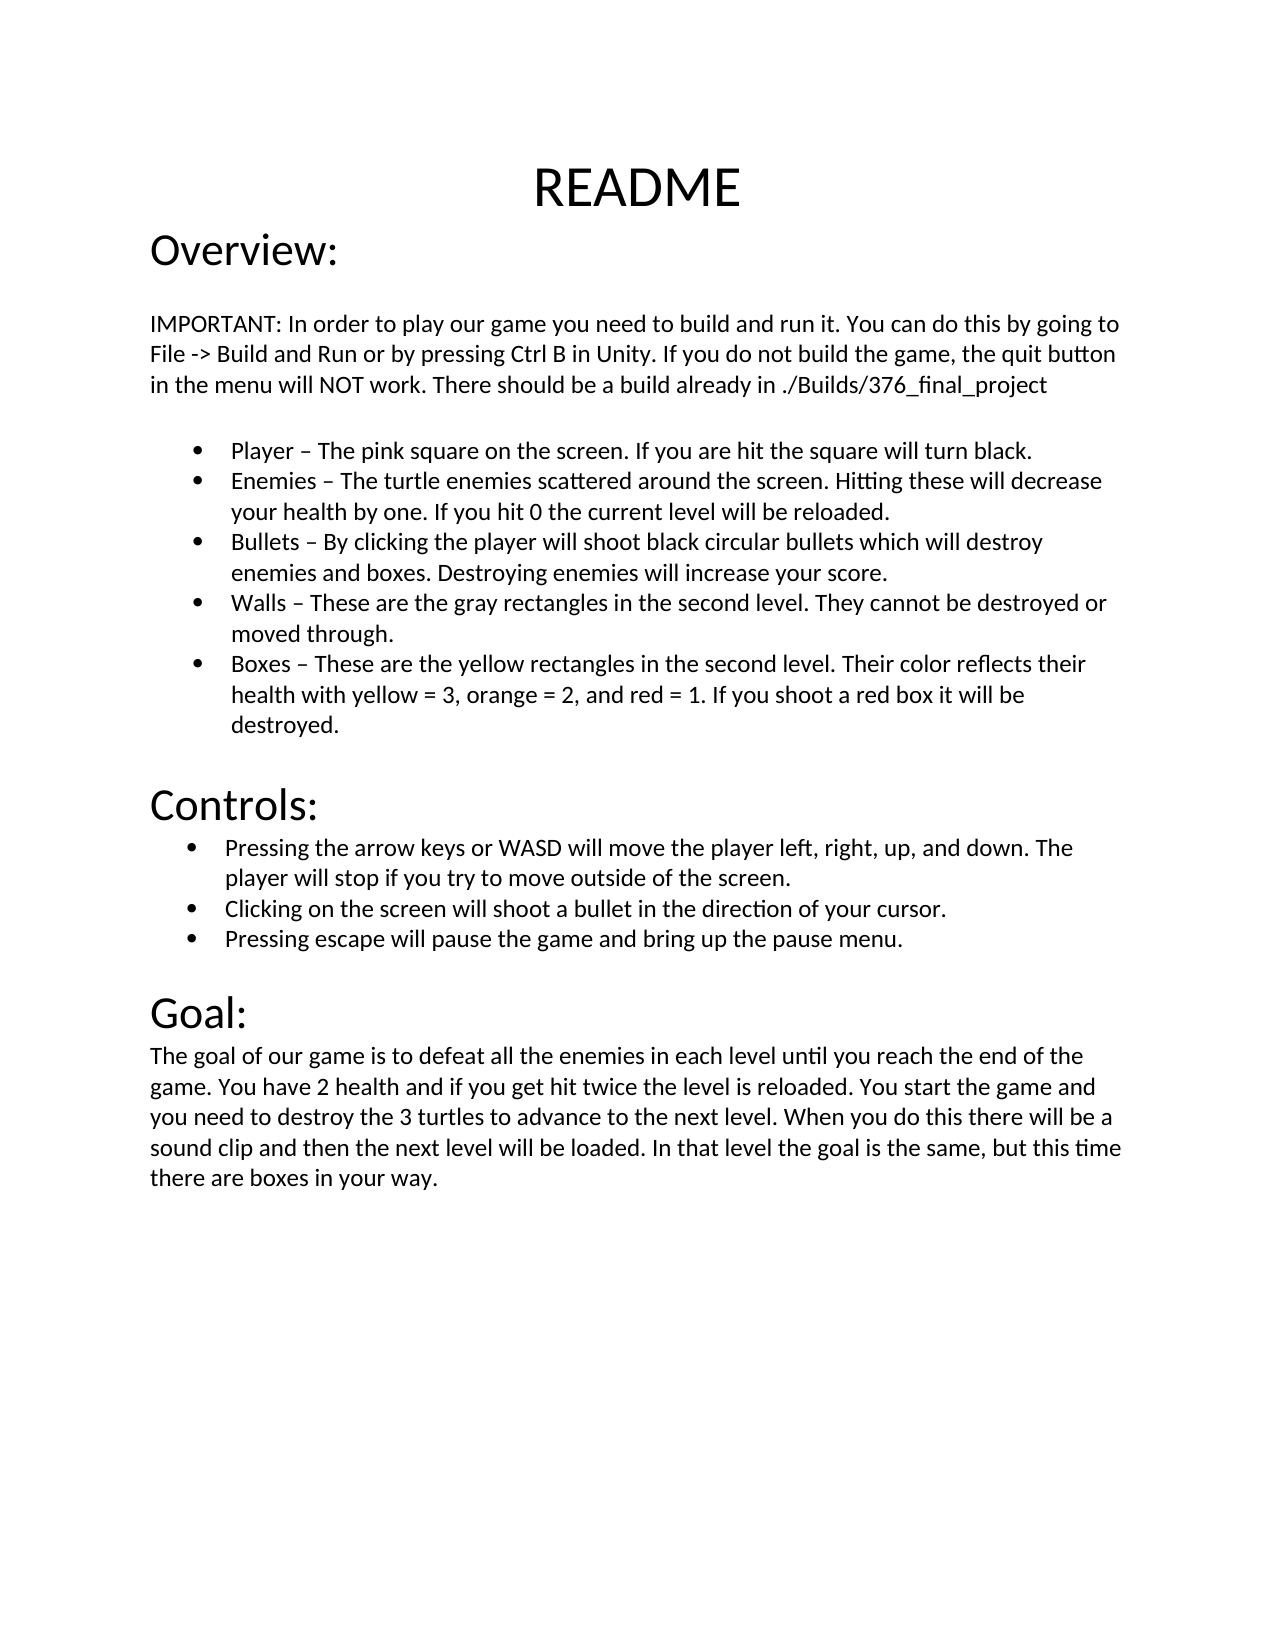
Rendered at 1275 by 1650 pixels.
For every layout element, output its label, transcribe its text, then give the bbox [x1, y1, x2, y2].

list Boxes – These are the yellow rectangles in the second level. Their color reflects their health with yellow = 3, orange = 2, and red = 1. If you shoot a red box it will be destroyed. [193, 648, 1125, 740]
text Overview: [150, 221, 1125, 277]
text Goal: [150, 984, 1125, 1040]
list Pressing the arrow keys or WASD will move the player left, right, up, and down. The player will stop if you try to move outside of the screen. [187, 832, 1125, 893]
list Player – The pink square on the screen. If you are hit the square will turn black. [193, 435, 1125, 465]
text The goal of our game is to defeat all the enemies in each level until you reach the end of the game. You have 2 health and if you get hit twice the level is reloaded. You start the game and you need to destroy the 3 turtles to advance to the next level. When you do this there will be a sound clip and then the next level will be loaded. In that level the goal is the same, but this time there are boxes in your way. [150, 1040, 1125, 1193]
text IMPORTANT: In order to play our game you need to build and run it. You can do this by going to File -> Build and Run or by pressing Ctrl B in Unity. If you do not build the game, the quit button in the menu will NOT work. There should be a build already in ./Builds/376_final_project [150, 308, 1125, 399]
list Enemies – The turtle enemies scattered around the screen. Hitting these will decrease your health by one. If you hit 0 the current level will be reloaded. [193, 465, 1125, 526]
text Controls: [150, 776, 1125, 832]
text README [150, 150, 1125, 221]
list Walls – These are the gray rectangles in the second level. They cannot be destroyed or moved through. [193, 587, 1125, 648]
list Bullets – By clicking the player will shoot black circular bullets which will destroy enemies and boxes. Destroying enemies will increase your score. [193, 526, 1125, 587]
list Pressing escape will pause the game and bring up the pause menu. [187, 923, 1125, 954]
list Clicking on the screen will shoot a bullet in the direction of your cursor. [187, 893, 1125, 923]
